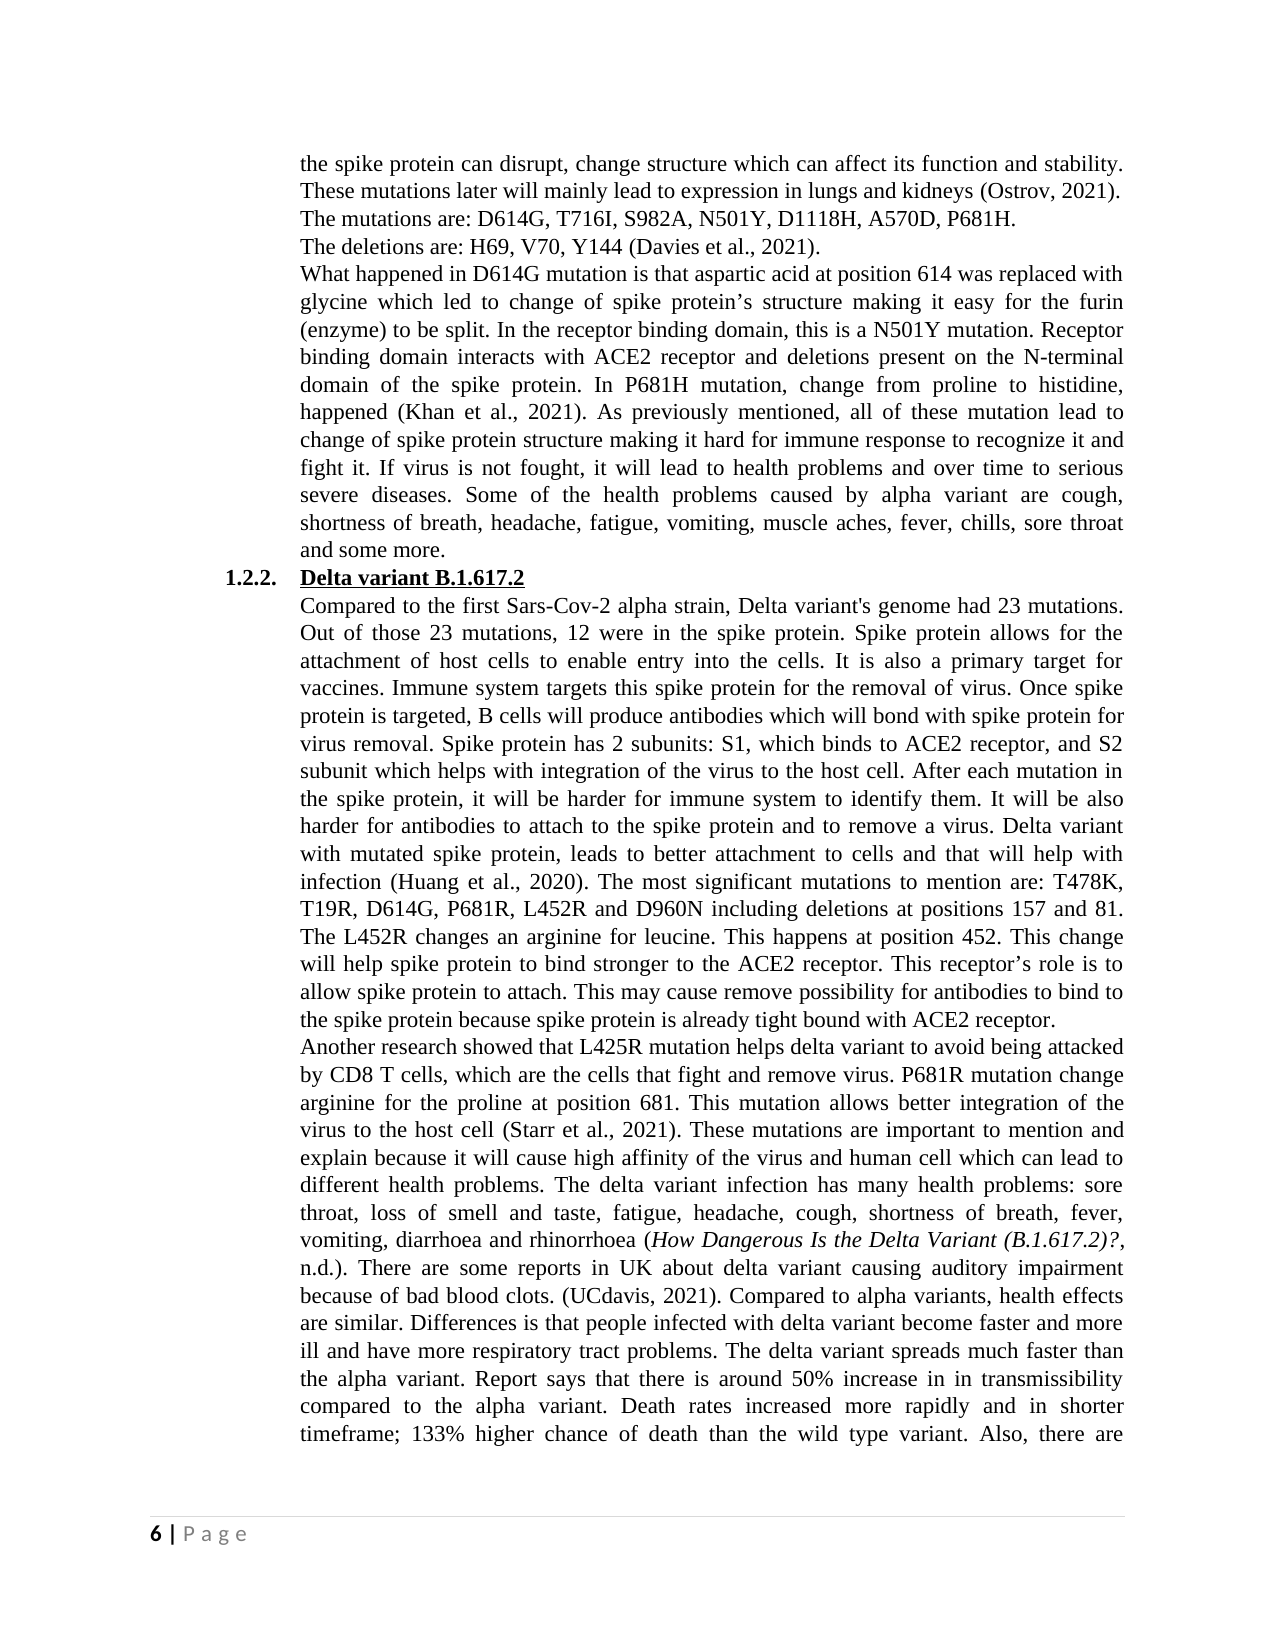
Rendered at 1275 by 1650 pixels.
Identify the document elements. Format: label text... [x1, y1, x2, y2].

list The deletions are: H69, V70, Y144 (Davies et al., 2021). [300, 233, 1125, 259]
list Delta variant B.1.617.2 [225, 564, 1125, 590]
list Compared to the first Sars-Cov-2 alpha strain, Delta variant's genome had 23 mutations. Out of those 23 mutations, 12 were in the spike protein. Spike protein allows for the attachment of host cells to enable entry into the cells. It is also a primary target for vaccines. Immune system targets this spike protein for the removal of virus. Once spike protein is targeted, B cells will produce antibodies which will bond with spike protein for virus removal. Spike protein has 2 subunits: S1, which binds to ACE2 receptor, and S2 subunit which helps with integration of the virus to the host cell. After each mutation in the spike protein, it will be harder for immune system to identify them. It will be also harder for antibodies to attach to the spike protein and to remove a virus. Delta variant with mutated spike protein, leads to better attachment to cells and that will help with infection (Huang et al., 2020). The most significant mutations to mention are: T478K, T19R, D614G, P681R, L452R and D960N including deletions at positions 157 and 81. The L452R changes an arginine for leucine. This happens at position 452. This change will help spike protein to bind stronger to the ACE2 receptor. This receptor’s role is to allow spike protein to attach. This may cause remove possibility for antibodies to bind to the spike protein because spike protein is already tight bound with ACE2 receptor. [300, 592, 1125, 1032]
list The mutations are: D614G, T716I, S982A, N501Y, D1118H, A570D, P681H. [300, 205, 1125, 232]
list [300, 1033, 1125, 1446]
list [300, 150, 1125, 204]
list What happened in D614G mutation is that aspartic acid at position 614 was replaced with glycine which led to change of spike protein’s structure making it easy for the furin (enzyme) to be split. In the receptor binding domain, this is a N501Y mutation. Receptor binding domain interacts with ACE2 receptor and deletions present on the N-terminal domain of the spike protein. In P681H mutation, change from proline to histidine, happened (Khan et al., 2021). As previously mentioned, all of these mutation lead to change of spike protein structure making it hard for immune response to recognize it and fight it. If virus is not fought, it will lead to health problems and over time to serious severe diseases. Some of the health problems caused by alpha variant are cough, shortness of breath, headache, fatigue, vomiting, muscle aches, fever, chills, sore throat and some more. [300, 260, 1125, 563]
